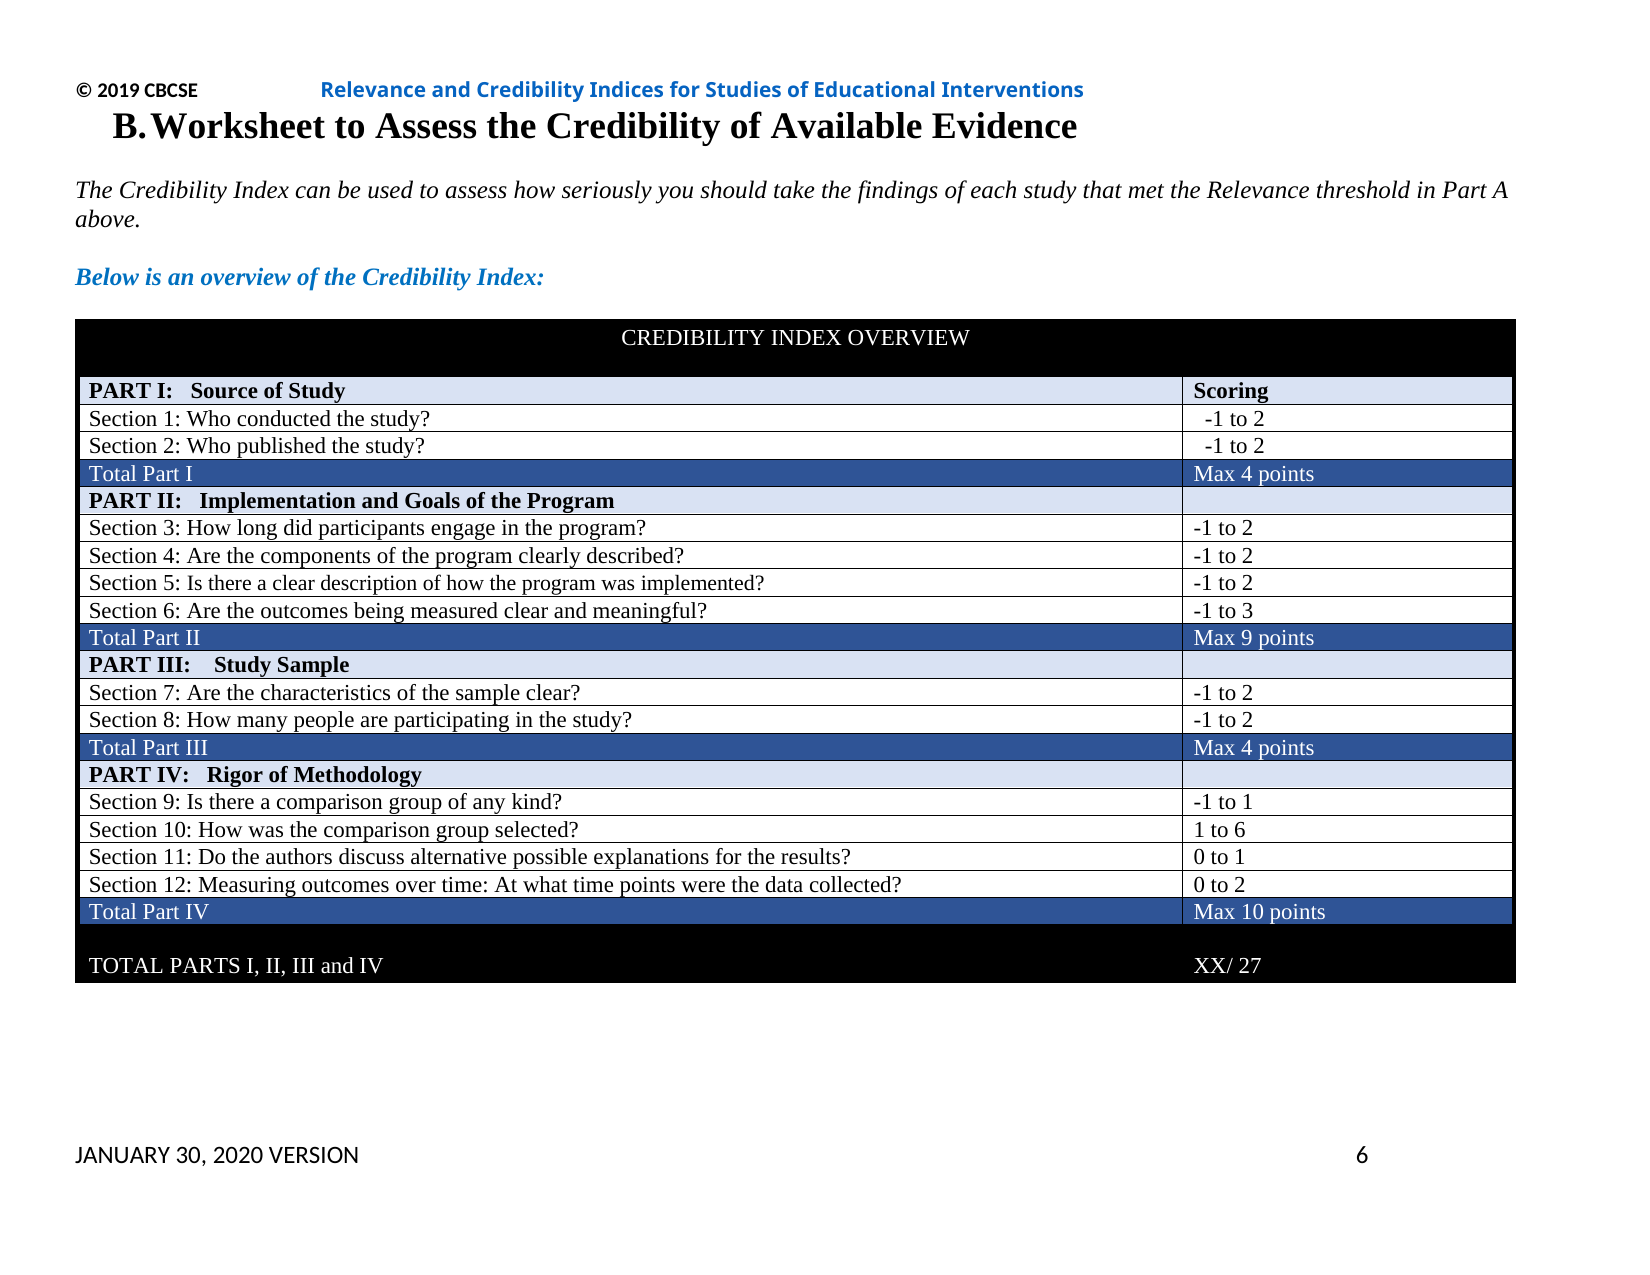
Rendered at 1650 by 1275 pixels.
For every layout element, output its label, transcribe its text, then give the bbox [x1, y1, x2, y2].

table_cell Total Part II [80, 624, 1182, 650]
table_cell -1 to 2 [1183, 679, 1512, 705]
table_cell Section 10: How was the comparison group selected? [80, 816, 1182, 842]
table_cell -1 to 2 [1183, 405, 1512, 431]
table_cell -1 to 2 [1183, 706, 1512, 733]
table_cell Section 9: Is there a comparison group of any kind? [80, 789, 1182, 815]
table_cell XX/ 27 [1183, 925, 1512, 978]
table_cell -1 to 3 [1183, 597, 1512, 623]
list Worksheet to Assess the Credibility of Available Evidence [112, 103, 1575, 147]
table_cell 0 to 1 [1183, 843, 1512, 869]
table_cell [1183, 487, 1512, 513]
table_cell [1183, 651, 1512, 678]
table_cell 1 to 6 [1183, 816, 1512, 842]
table_cell -1 to 1 [1183, 789, 1512, 815]
text Below is an overview of the Credibility Index: [75, 262, 1575, 290]
table_cell Section 7: Are the characteristics of the sample clear? [80, 679, 1182, 705]
table_cell 0 to 2 [1183, 871, 1512, 897]
table_cell PART II: Implementation and Goals of the Program [80, 487, 1182, 513]
table_cell Section 5: Is there a clear description of how the program was implemented? [80, 569, 1182, 596]
table_cell PART I: Source of Study [80, 377, 1182, 404]
table_cell [1183, 761, 1512, 787]
table_cell Section 6: Are the outcomes being measured clear and meaningful? [80, 597, 1182, 623]
table_cell Section 12: Measuring outcomes over time: At what time points were the data collected? [80, 871, 1182, 897]
table_header CREDIBILITY INDEX OVERVIEW [80, 324, 1512, 376]
table_cell -1 to 2 [1183, 542, 1512, 568]
text The Credibility Index can be used to assess how seriously you should take the findings of each study that met the Relevance threshold in Part A above. [75, 175, 1575, 233]
table_cell TOTAL PARTS I, II, III and IV [80, 925, 1182, 978]
table_cell Section 3: How long did participants engage in the program? [80, 515, 1182, 541]
table_cell PART IV: Rigor of Methodology [80, 761, 1182, 787]
table_cell Max 9 points [1183, 624, 1512, 650]
table_cell Section 2: Who published the study? [80, 432, 1182, 459]
table_cell Section 4: Are the components of the program clearly described? [80, 542, 1182, 568]
table_cell -1 to 2 [1183, 569, 1512, 596]
table_cell -1 to 2 [1183, 515, 1512, 541]
table_cell Total Part I [80, 460, 1182, 486]
table_cell Section 11: Do the authors discuss alternative possible explanations for the results? [80, 843, 1182, 869]
table_cell -1 to 2 [1183, 432, 1512, 459]
table_cell Total Part III [80, 734, 1182, 760]
table_cell Section 8: How many people are participating in the study? [80, 706, 1182, 733]
table_cell Section 1: Who conducted the study? [80, 405, 1182, 431]
table_cell PART III: Study Sample [80, 651, 1182, 678]
table_cell Total Part IV [80, 898, 1182, 924]
table_cell Scoring [1183, 377, 1512, 404]
table_cell Max 4 points [1183, 734, 1512, 760]
table_cell Max 10 points [1183, 898, 1512, 924]
table_cell Max 4 points [1183, 460, 1512, 486]
